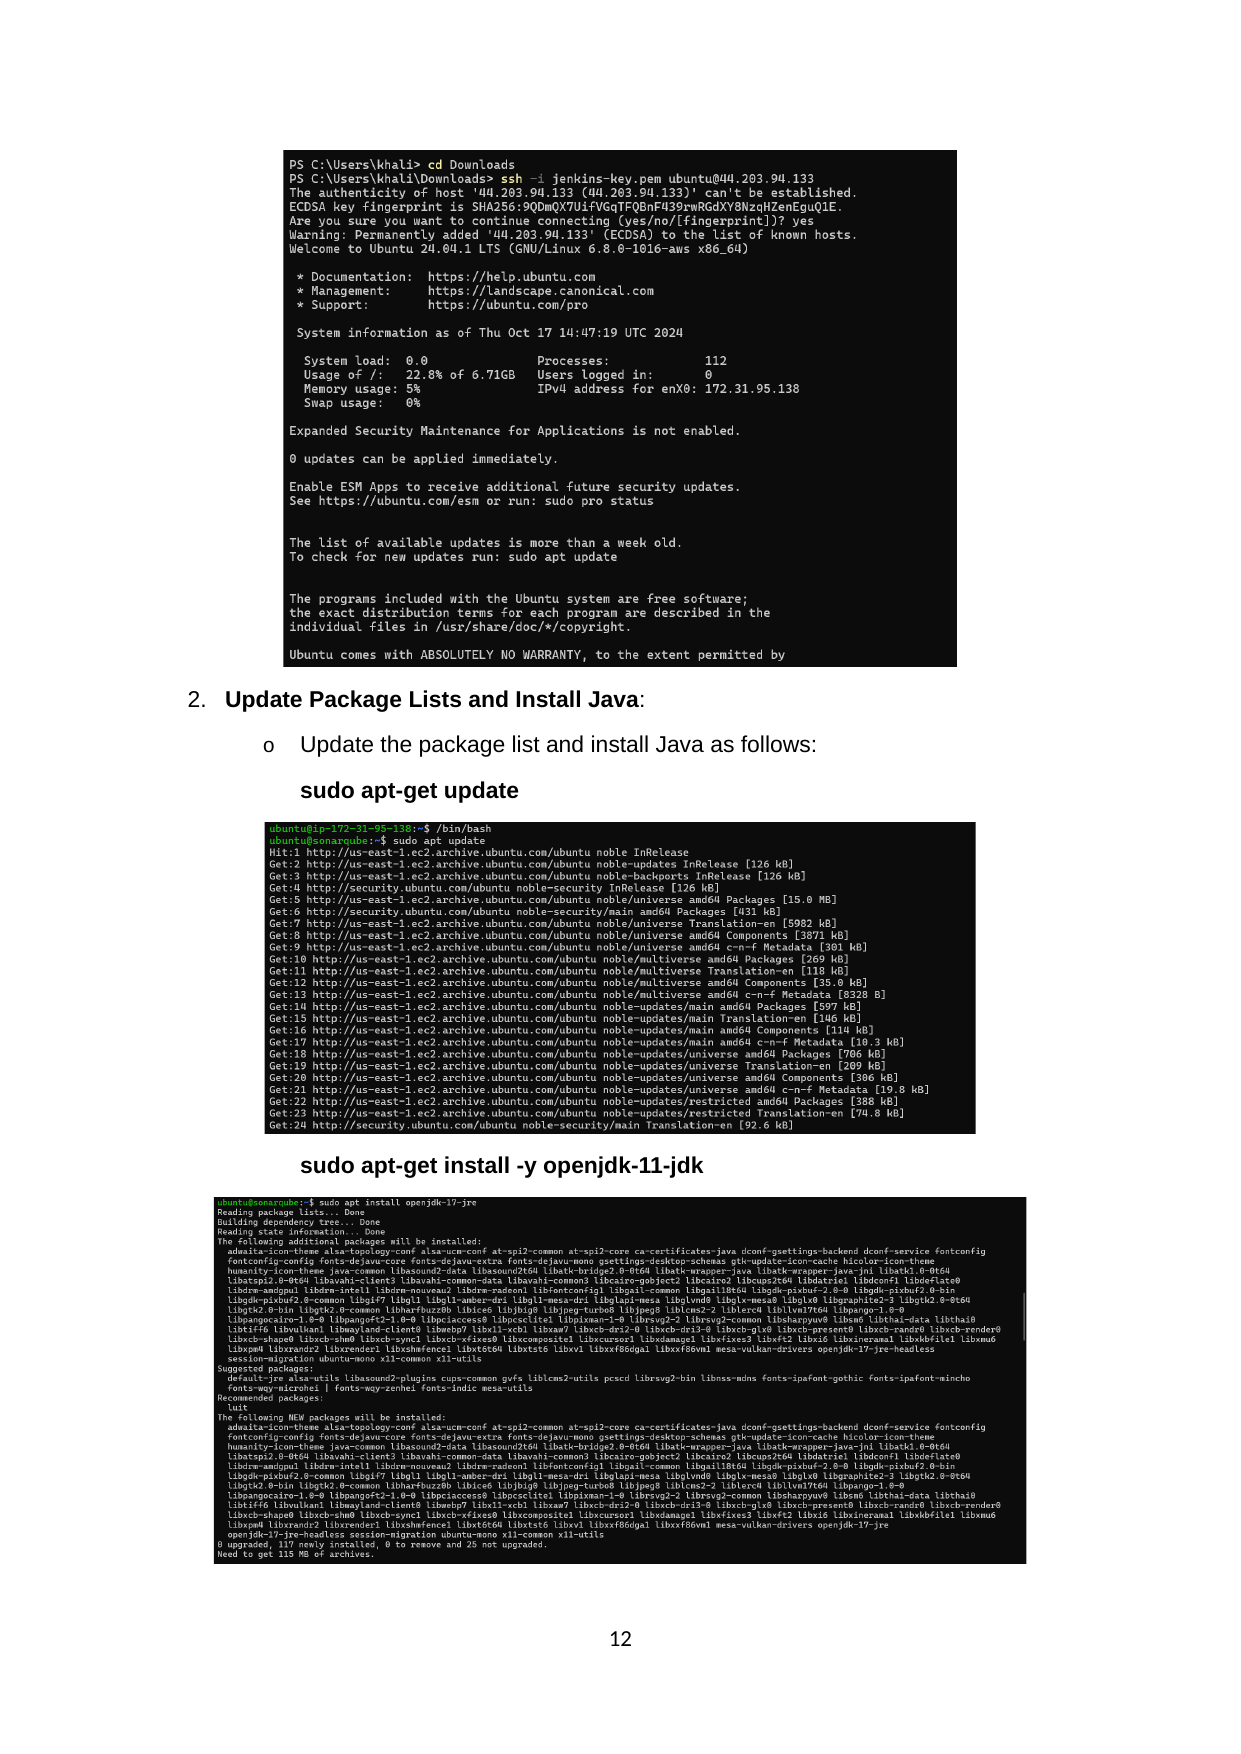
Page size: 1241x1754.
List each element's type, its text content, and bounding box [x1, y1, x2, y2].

picture [283, 150, 957, 667]
list Update Package Lists and Install Java: [187, 686, 1090, 712]
text sudo apt-get update [225, 777, 1090, 804]
picture [213, 1197, 1027, 1564]
text sudo apt-get install -y openjdk-11-jdk [225, 1152, 1090, 1179]
picture [264, 822, 976, 1134]
list Update the package list and install Java as follows: [262, 731, 1090, 759]
